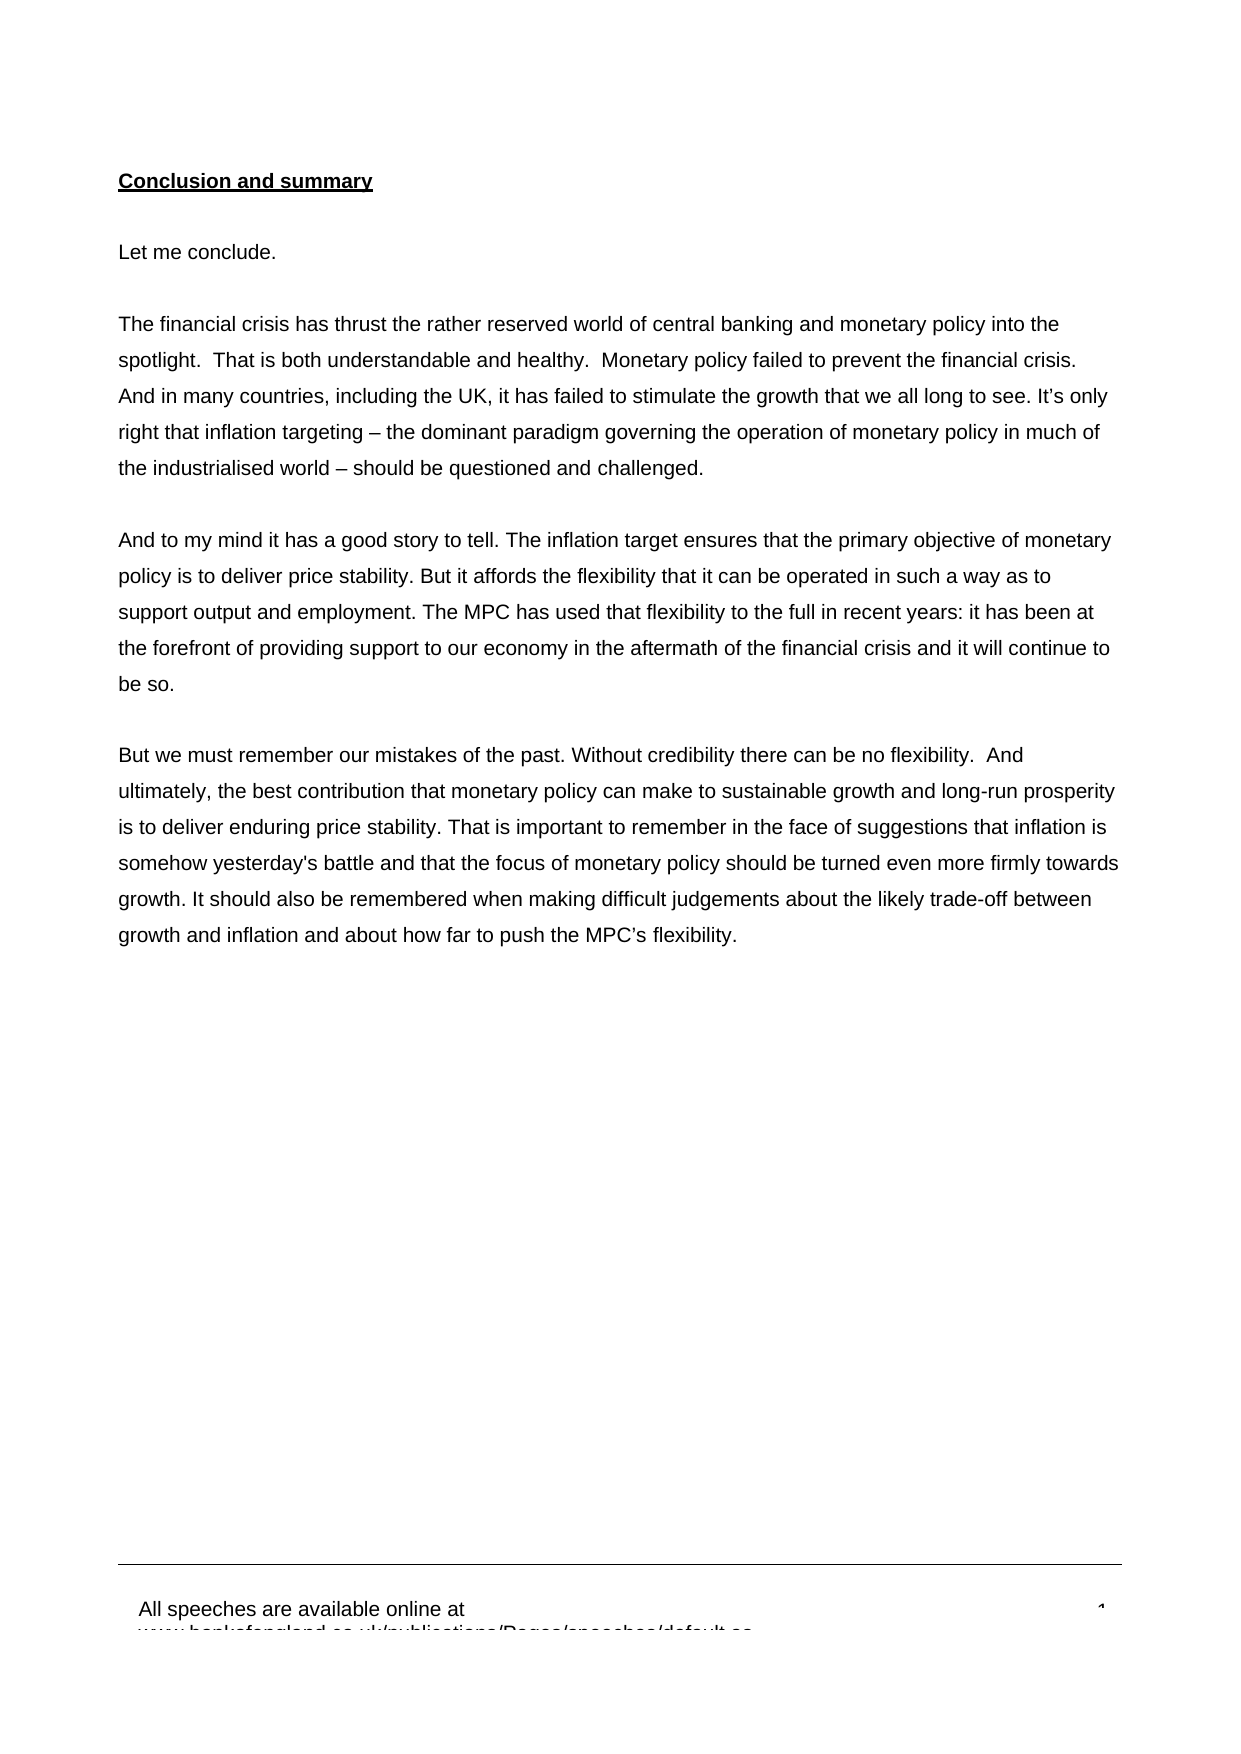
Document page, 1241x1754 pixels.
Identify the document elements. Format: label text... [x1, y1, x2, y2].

subtitle Conclusion and summary [118, 168, 1167, 192]
text Let me conclude. [118, 240, 1167, 264]
text But we must remember our mistakes of the past. Without credibility there can be no flexibility. And ultimately, the best contribution that monetary policy can make to sustainable growth and long-run prosperity is to deliver enduring price stability. That is important to remember in the face of suggestions that inflation is somehow yesterday's battle and that the focus of monetary policy should be turned even more firmly towards growth. It should also be remembered when making difficult judgements about the likely trade-off between growth and inflation and about how far to push the MPC’s flexibility. [118, 743, 1121, 947]
text The financial crisis has thrust the rather reserved world of central banking and monetary policy into the spotlight. That is both understandable and healthy. Monetary policy failed to prevent the financial crisis. And in many countries, including the UK, it has failed to stimulate the growth that we all long to see. It’s only right that inflation targeting – the dominant paradigm governing the operation of monetary policy in much of the industrialised world – should be questioned and challenged. [118, 312, 1114, 480]
text And to my mind it has a good story to tell. The inflation target ensures that the primary objective of monetary policy is to deliver price stability. But it affords the flexibility that it can be operated in such a way as to support output and employment. The MPC has used that flexibility to the full in recent years: it has been at the forefront of providing support to our economy in the aftermath of the financial crisis and it will continue to be so. [118, 528, 1121, 695]
